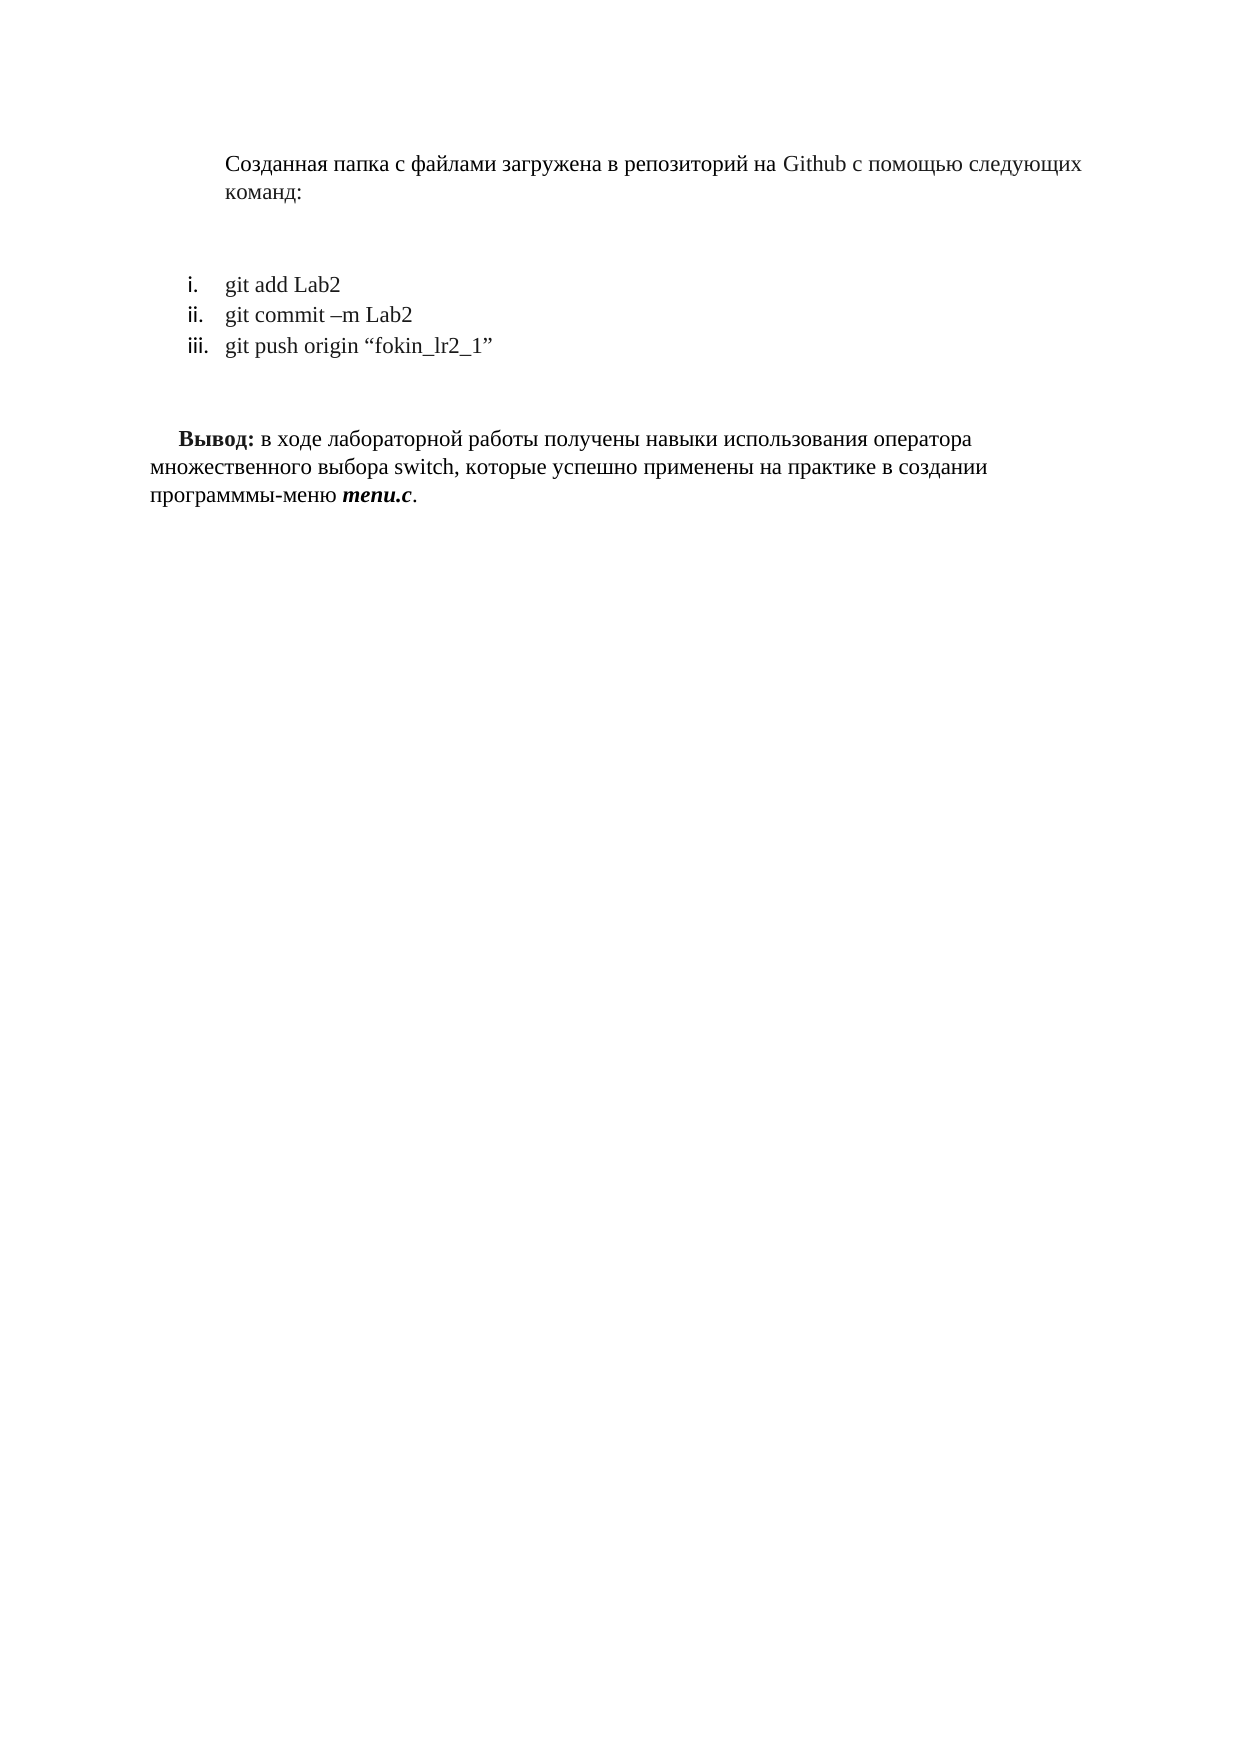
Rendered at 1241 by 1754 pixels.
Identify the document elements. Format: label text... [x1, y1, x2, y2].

list git commit –m Lab2 [187, 301, 1090, 329]
list git push origin “fokin_lr2_1” [187, 331, 1090, 359]
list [187, 150, 1090, 205]
text Вывод: в ходе лабораторной работы получены навыки использования оператора множественного выбора switch, которые успешно применены на практике в создании программмы-меню menu.c. [150, 424, 1090, 508]
list git add Lab2 [187, 270, 1090, 298]
